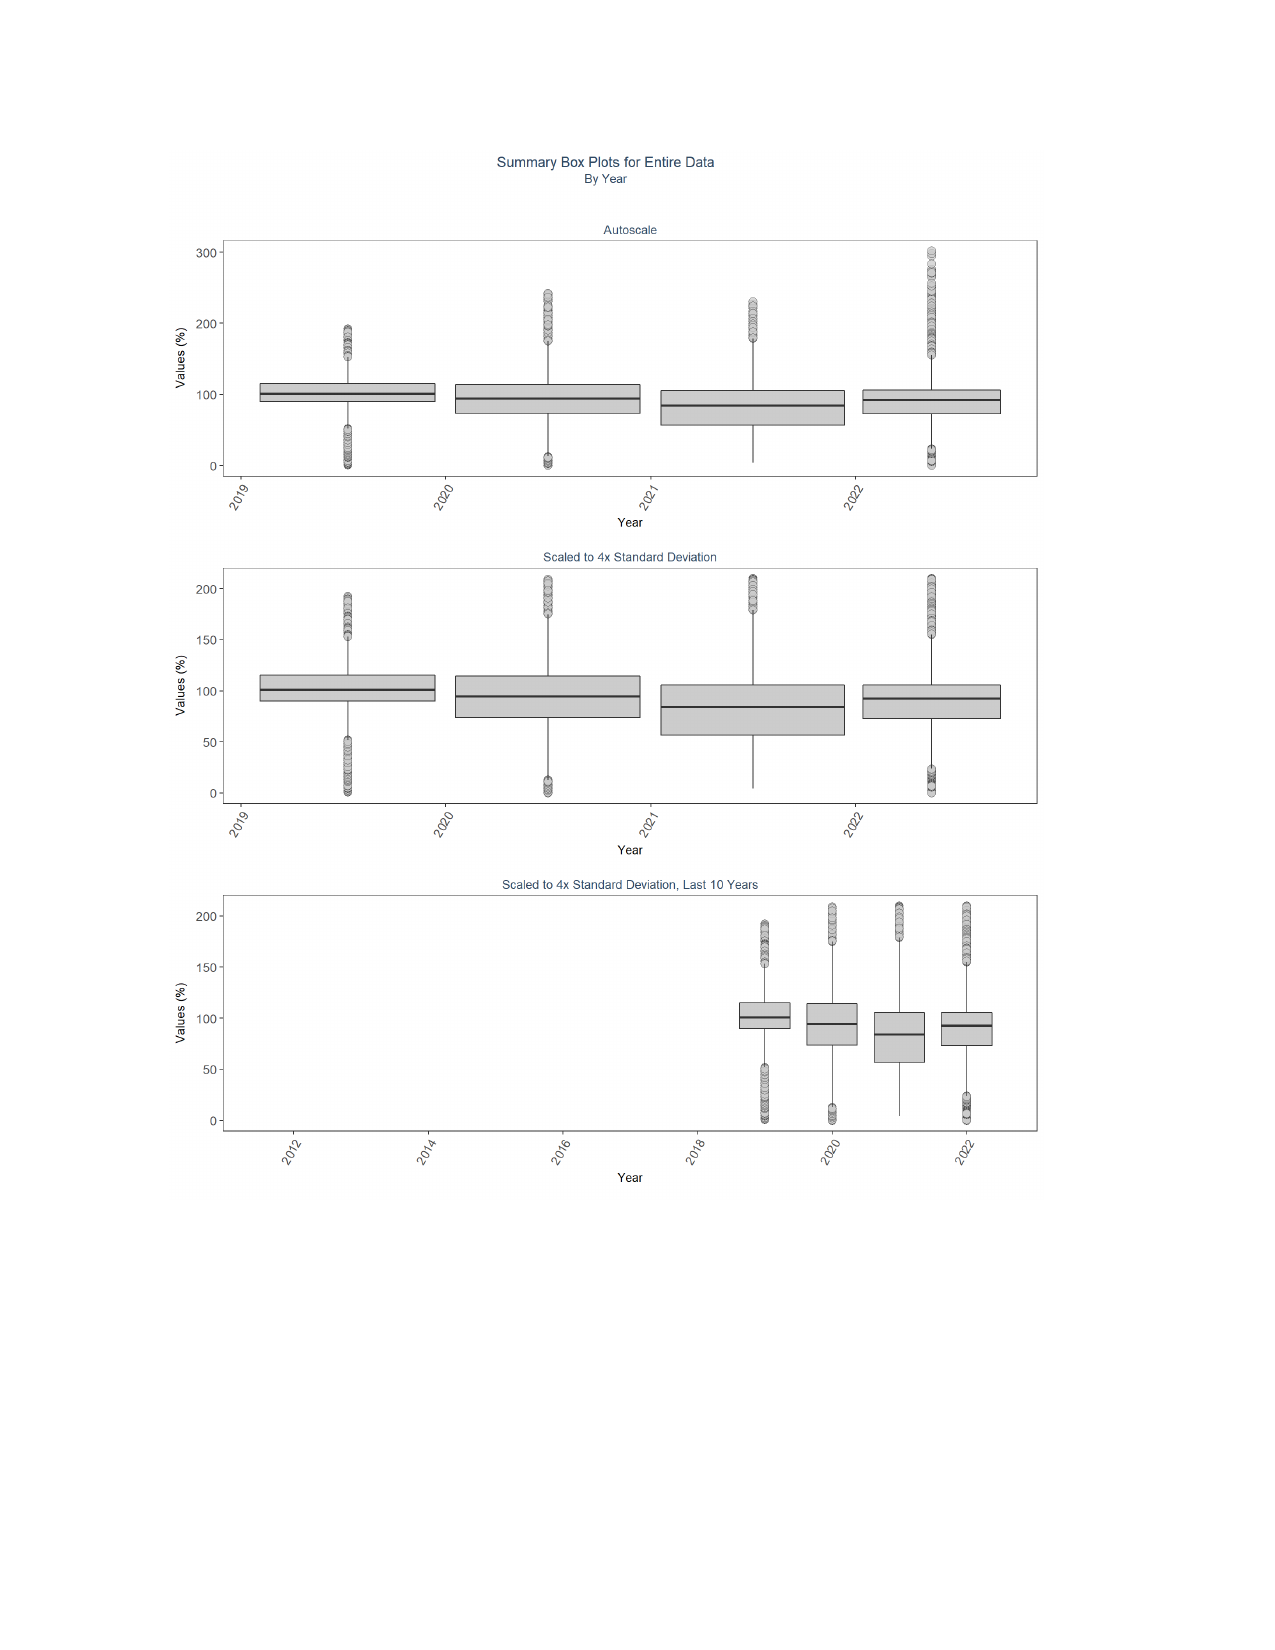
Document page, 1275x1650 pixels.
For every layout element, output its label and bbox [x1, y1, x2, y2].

picture [168, 150, 1044, 1200]
